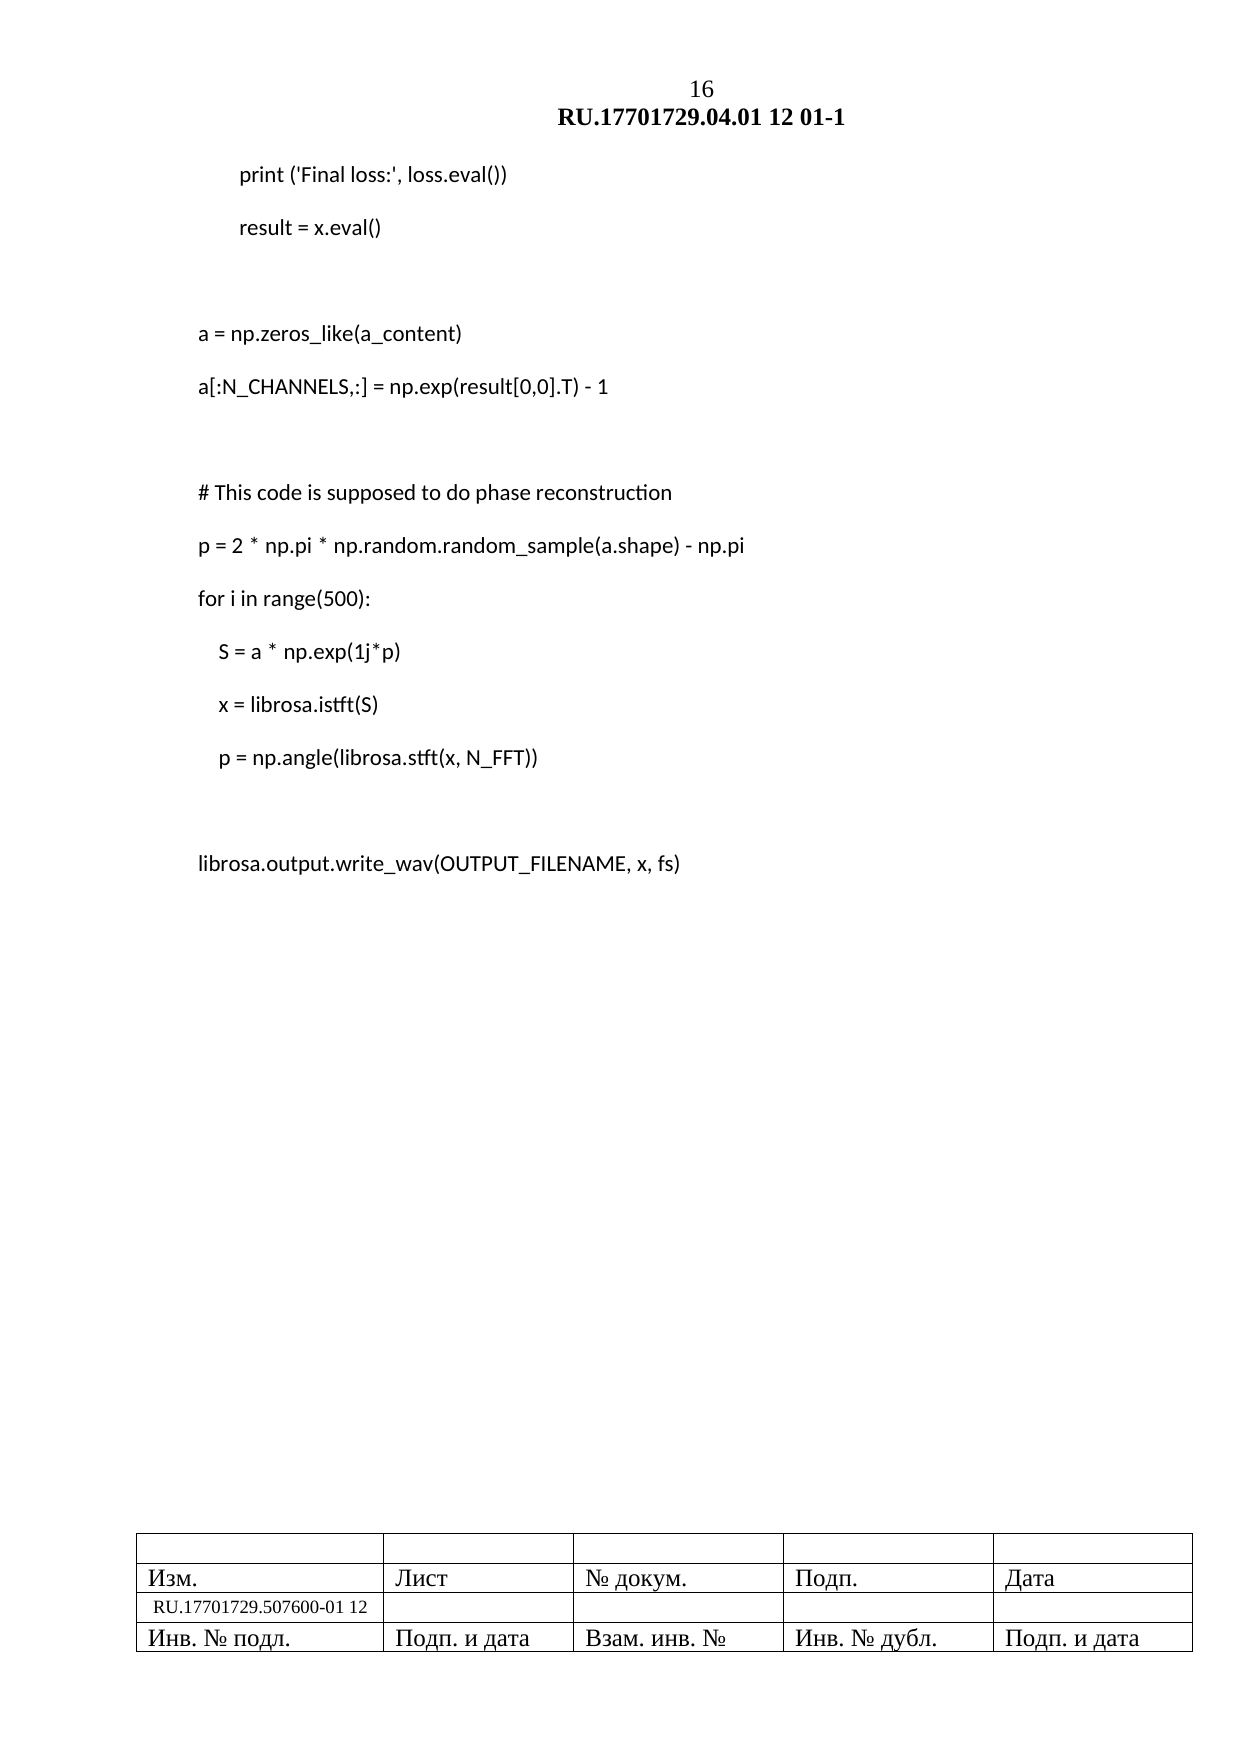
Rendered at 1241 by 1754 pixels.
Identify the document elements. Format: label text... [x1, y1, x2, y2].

text librosa.output.write_wav(OUTPUT_FILENAME, x, fs) [177, 849, 1152, 877]
text for i in range(500): [177, 584, 1152, 612]
text # This code is supposed to do phase reconstruction [177, 478, 1152, 506]
text p = np.angle(librosa.stft(x, N_FFT)) [177, 743, 1152, 771]
text S = a * np.exp(1j*p) [177, 637, 1152, 665]
text a = np.zeros_like(a_content) [177, 319, 1152, 347]
text a[:N_CHANNELS,:] = np.exp(result[0,0].T) - 1 [177, 372, 1152, 400]
text print ('Final loss:', loss.eval()) [177, 160, 1152, 188]
text p = 2 * np.pi * np.random.random_sample(a.shape) - np.pi [177, 531, 1152, 559]
text x = librosa.istft(S) [177, 690, 1152, 718]
text result = x.eval() [177, 213, 1152, 241]
